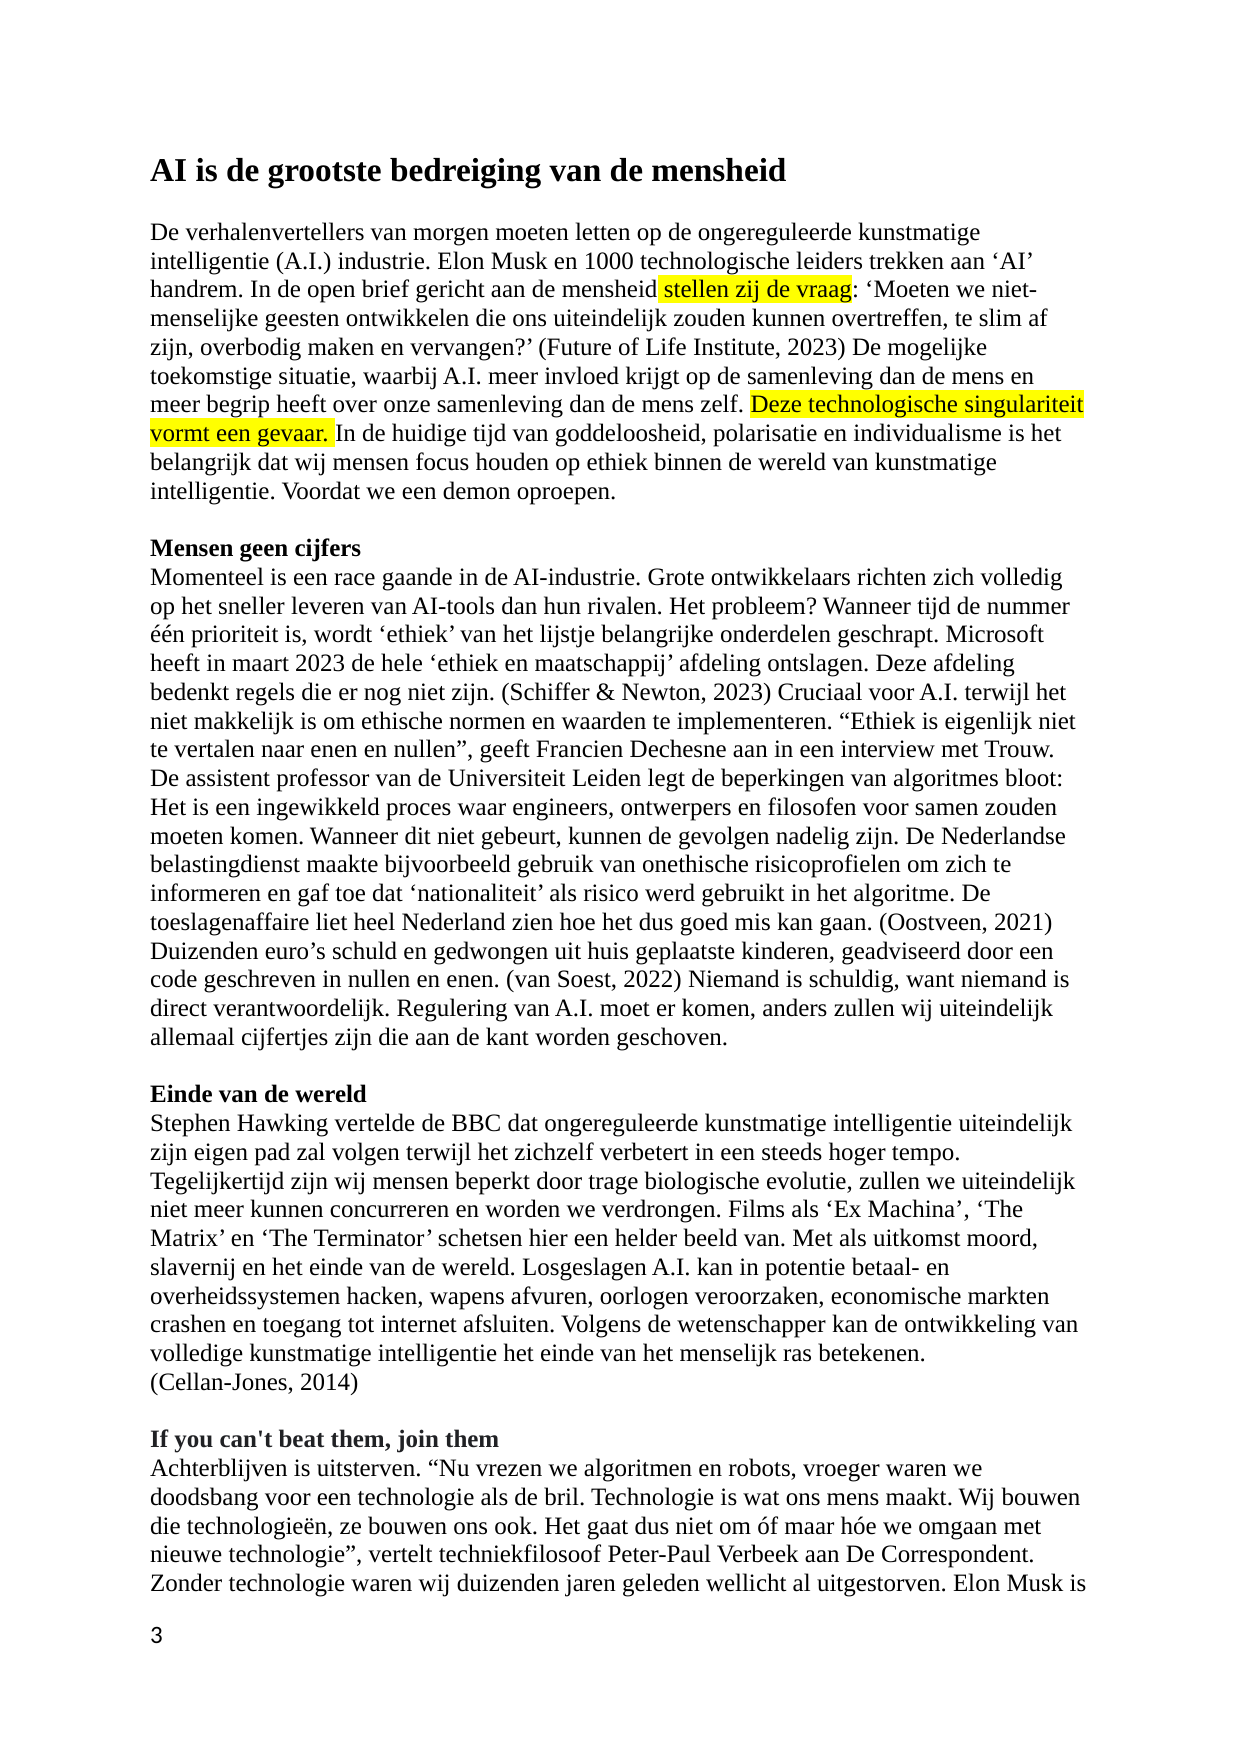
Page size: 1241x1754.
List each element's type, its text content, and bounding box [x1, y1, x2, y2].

text Mensen geen cijfers [150, 533, 1090, 562]
text Stephen Hawking vertelde de BBC dat ongereguleerde kunstmatige intelligentie uiteindelijk zijn eigen pad zal volgen terwijl het zichzelf verbetert in een steeds hoger tempo. Tegelijkertijd zijn wij mensen beperkt door trage biologische evolutie, zullen we uiteindelijk niet meer kunnen concurreren en worden we verdrongen. Films als ‘Ex Machina’, ‘The Matrix’ en ‘The Terminator’ schetsen hier een helder beeld van. Met als uitkomst moord, slavernij en het einde van de wereld. Losgeslagen A.I. kan in potentie betaal- en overheidssystemen hacken, wapens afvuren, oorlogen veroorzaken, economische markten crashen en toegang tot internet afsluiten. Volgens de wetenschapper kan de ontwikkeling van volledige kunstmatige intelligentie het einde van het menselijk ras betekenen. (Cellan-Jones, 2014) [150, 1108, 1090, 1396]
text AI is de grootste bedreiging van de mensheid [150, 150, 1090, 188]
text De verhalenvertellers van morgen moeten letten op de ongereguleerde kunstmatige intelligentie (A.I.) industrie. Elon Musk en 1000 technologische leiders trekken aan ‘AI’ handrem. In de open brief gericht aan de mensheid stellen zij de vraag: ‘Moeten we niet-menselijke geesten ontwikkelen die ons uiteindelijk zouden kunnen overtreffen, te slim af zijn, overbodig maken en vervangen?’ (Future of Life Institute, 2023) De mogelijke toekomstige situatie, waarbij A.I. meer invloed krijgt op de samenleving dan de mens en meer begrip heeft over onze samenleving dan de mens zelf. Deze technologische singulariteit vormt een gevaar. In de huidige tijd van goddeloosheid, polarisatie en individualisme is het belangrijk dat wij mensen focus houden op ethiek binnen de wereld van kunstmatige intelligentie. Voordat we een demon oproepen. [150, 217, 1090, 504]
text If you can't beat them, join them [150, 1424, 1090, 1453]
text Momenteel is een race gaande in de AI-industrie. Grote ontwikkelaars richten zich volledig op het sneller leveren van AI-tools dan hun rivalen. Het probleem? Wanneer tijd de nummer één prioriteit is, wordt ‘ethiek’ van het lijstje belangrijke onderdelen geschrapt. Microsoft heeft in maart 2023 de hele ‘ethiek en maatschappij’ afdeling ontslagen. Deze afdeling bedenkt regels die er nog niet zijn. (Schiffer & Newton, 2023) Cruciaal voor A.I. terwijl het niet makkelijk is om ethische normen en waarden te implementeren. “Ethiek is eigenlijk niet te vertalen naar enen en nullen”, geeft Francien Dechesne aan in een interview met Trouw. De assistent professor van de Universiteit Leiden legt de beperkingen van algoritmes bloot: Het is een ingewikkeld proces waar engineers, ontwerpers en filosofen voor samen zouden moeten komen. Wanneer dit niet gebeurt, kunnen de gevolgen nadelig zijn. De Nederlandse belastingdienst maakte bijvoorbeeld gebruik van onethische risicoprofielen om zich te informeren en gaf toe dat ‘nationaliteit’ als risico werd gebruikt in het algoritme. De toeslagenaffaire liet heel Nederland zien hoe het dus goed mis kan gaan. (Oostveen, 2021) Duizenden euro’s schuld en gedwongen uit huis geplaatste kinderen, geadviseerd door een code geschreven in nullen en enen. (van Soest, 2022) Niemand is schuldig, want niemand is direct verantwoordelijk. Regulering van A.I. moet er komen, anders zullen wij uiteindelijk allemaal cijfertjes zijn die aan de kant worden geschoven. [150, 562, 1090, 1051]
text Einde van de wereld [150, 1079, 1090, 1108]
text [150, 1453, 1090, 1597]
